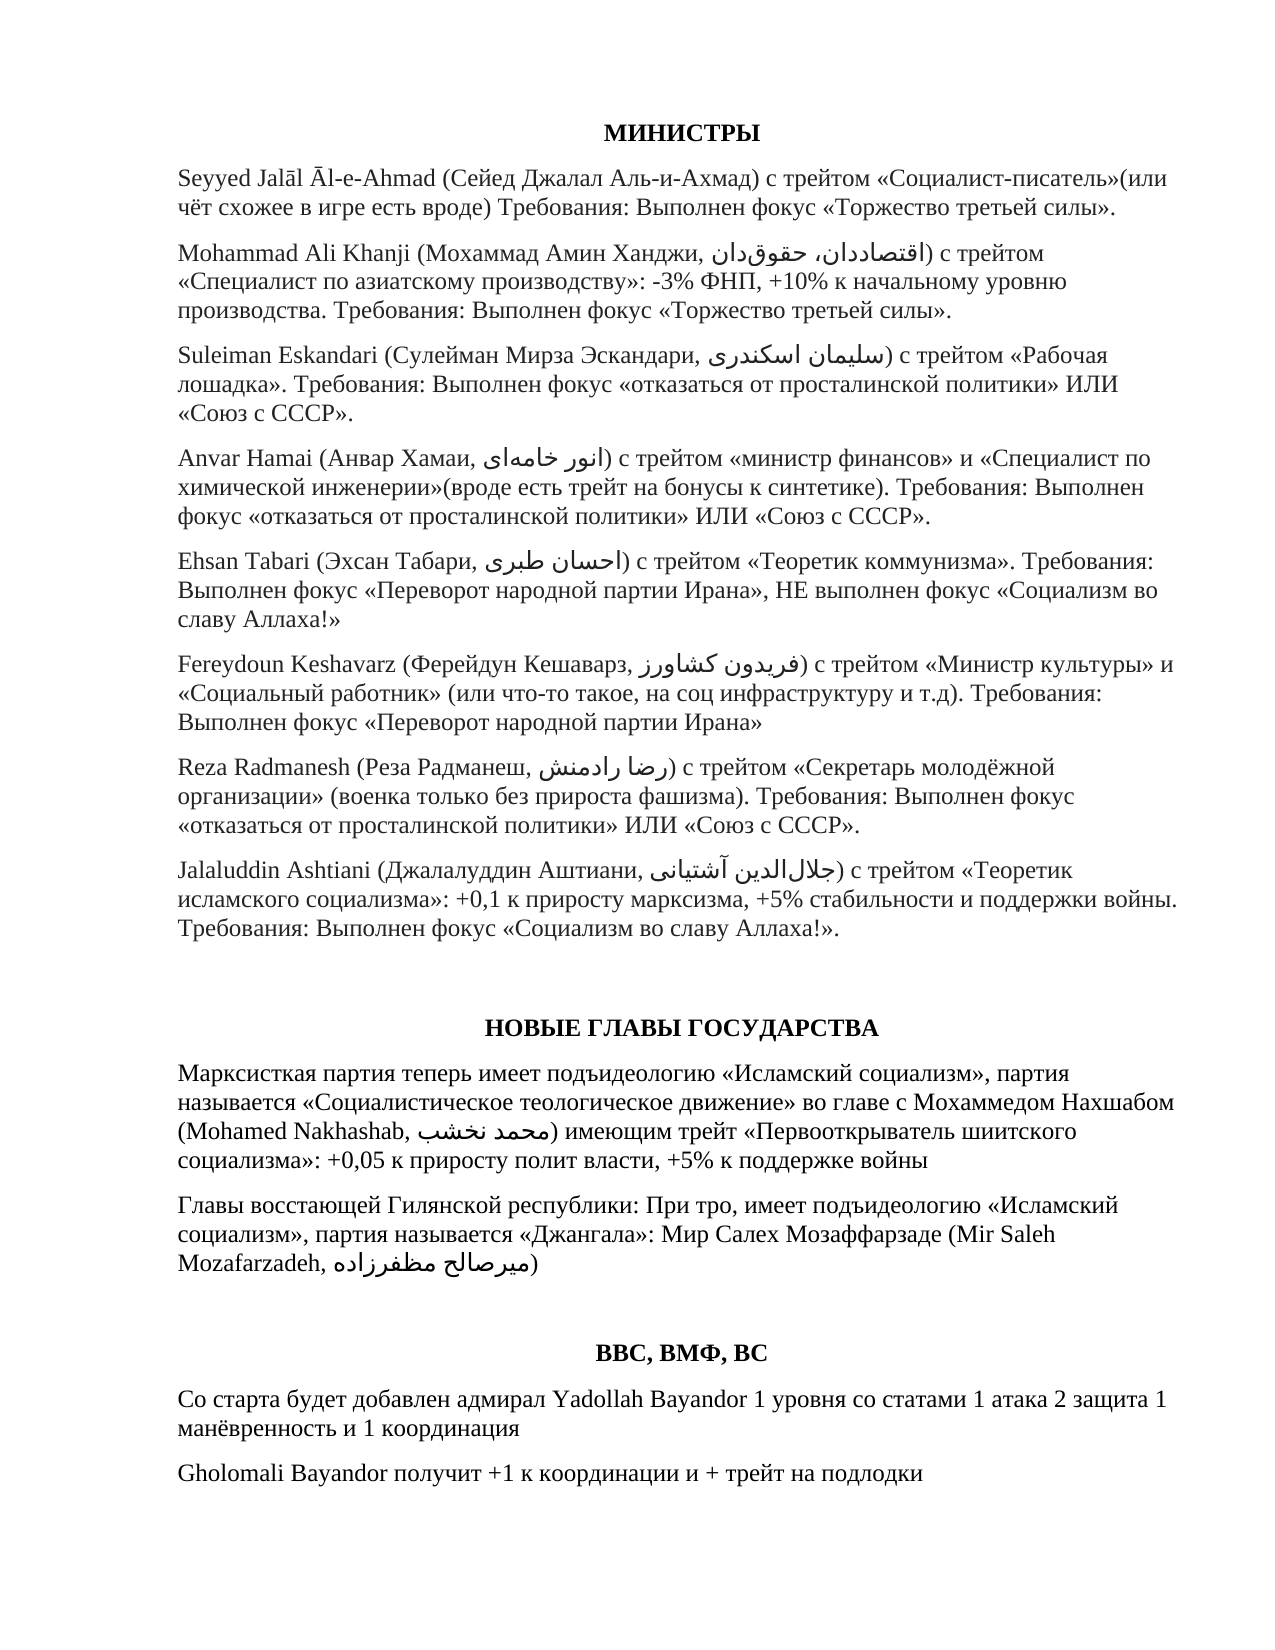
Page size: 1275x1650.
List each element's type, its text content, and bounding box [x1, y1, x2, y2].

text Главы восстающей Гилянской республики: При тро, имеет подъидеологию «Исламский социализм», партия называется «Джангала»: Мир Салех Мозаффарзаде (Mir Saleh Mozafarzadeh, میرصالح مظفرزاده) [177, 1190, 1186, 1276]
text Марксисткая партия теперь имеет подъидеологию «Исламский социализм», партия называется «Социалистическое теологическое движение» во главе с Мохаммедом Нахшабом (Mohamed Nakhashab, محمد نخشب) имеющим трейт «Первооткрыватель шиитского социализма»: +0,05 к приросту полит власти, +5% к поддержке войны [177, 1058, 1186, 1173]
text Gholomali Bayandor получит +1 к координации и + трейт на подлодки [177, 1458, 1186, 1487]
text НОВЫЕ ГЛАВЫ ГОСУДАРСТВА [177, 1013, 1186, 1042]
text Suleiman Eskandari (Сулейман Мирза Эскандари, سلیمان اسکندری) с трейтом «Рабочая лошадка». Требования: Выполнен фокус «отказаться от просталинской политики» ИЛИ «Союз с СССР». [354, 341, 1186, 427]
text Anvar Hamai (Анвар Хамаи, انور خامه‌ای) с трейтом «министр финансов» и «Специалист по химической инженерии»(вроде есть трейт на бонусы к синтетике). Требования: Выполнен фокус «отказаться от просталинской политики» ИЛИ «Союз с СССР». [177, 443, 1186, 530]
text Mohammad Ali Khanji (Мохаммад Амин Ханджи, اقتصاددان، حقوق‌دان) с трейтом «Специалист по азиатскому производству»: -3% ФНП, +10% к начальному уровню производства. Требования: Выполнен фокус «Торжество третьей силы». [952, 238, 1186, 324]
text ВВС, ВМФ, ВС [177, 1338, 1186, 1367]
text Со старта будет добавлен адмирал Yadollah Bayandor 1 уровня со статами 1 атака 2 защита 1 манёвренность и 1 координация [177, 1384, 1186, 1441]
text Jalaluddin Ashtiani (Джалалуддин Аштиани, جلال‌الدین آشتیانی) с трейтом «Теоретик исламского социализма»: +0,1 к приросту марксизма, +5% стабильности и поддержки войны. Требования: Выполнен фокус «Социализм во славу Аллаха!». [840, 855, 1186, 941]
text Seyyed Jalāl Āl-e-Ahmad (Сейед Джалал Аль-и-Ахмад) с трейтом «Социалист-писатель»(или чёт схожее в игре есть вроде) Требования: Выполнен фокус «Торжество третьей силы». [177, 163, 1186, 221]
text МИНИСТРЫ [177, 118, 1186, 147]
text Ehsan Tabari (Эхсан Табари, احسان طبری) с трейтом «Теоретик коммунизма». Требования: Выполнен фокус «Переворот народной партии Ирана», НЕ выполнен фокус «Социализм во славу Аллаха!» [341, 546, 1186, 633]
text Reza Radmanesh (Реза Радманеш, رضا رادمنش) с трейтом «Секретарь молодёжной организации» (военка только без прироста фашизма). Требования: Выполнен фокус «отказаться от просталинской политики» ИЛИ «Союз с СССР». [860, 752, 1186, 838]
text Fereydoun Keshavarz (Ферейдун Кешаварз, فریدون کشاورز) с трейтом «Министр культуры» и «Социальный работник» (или что-то такое, на соц инфраструктуру и т.д). Требования: Выполнен фокус «Переворот народной партии Ирана» [763, 649, 1186, 736]
